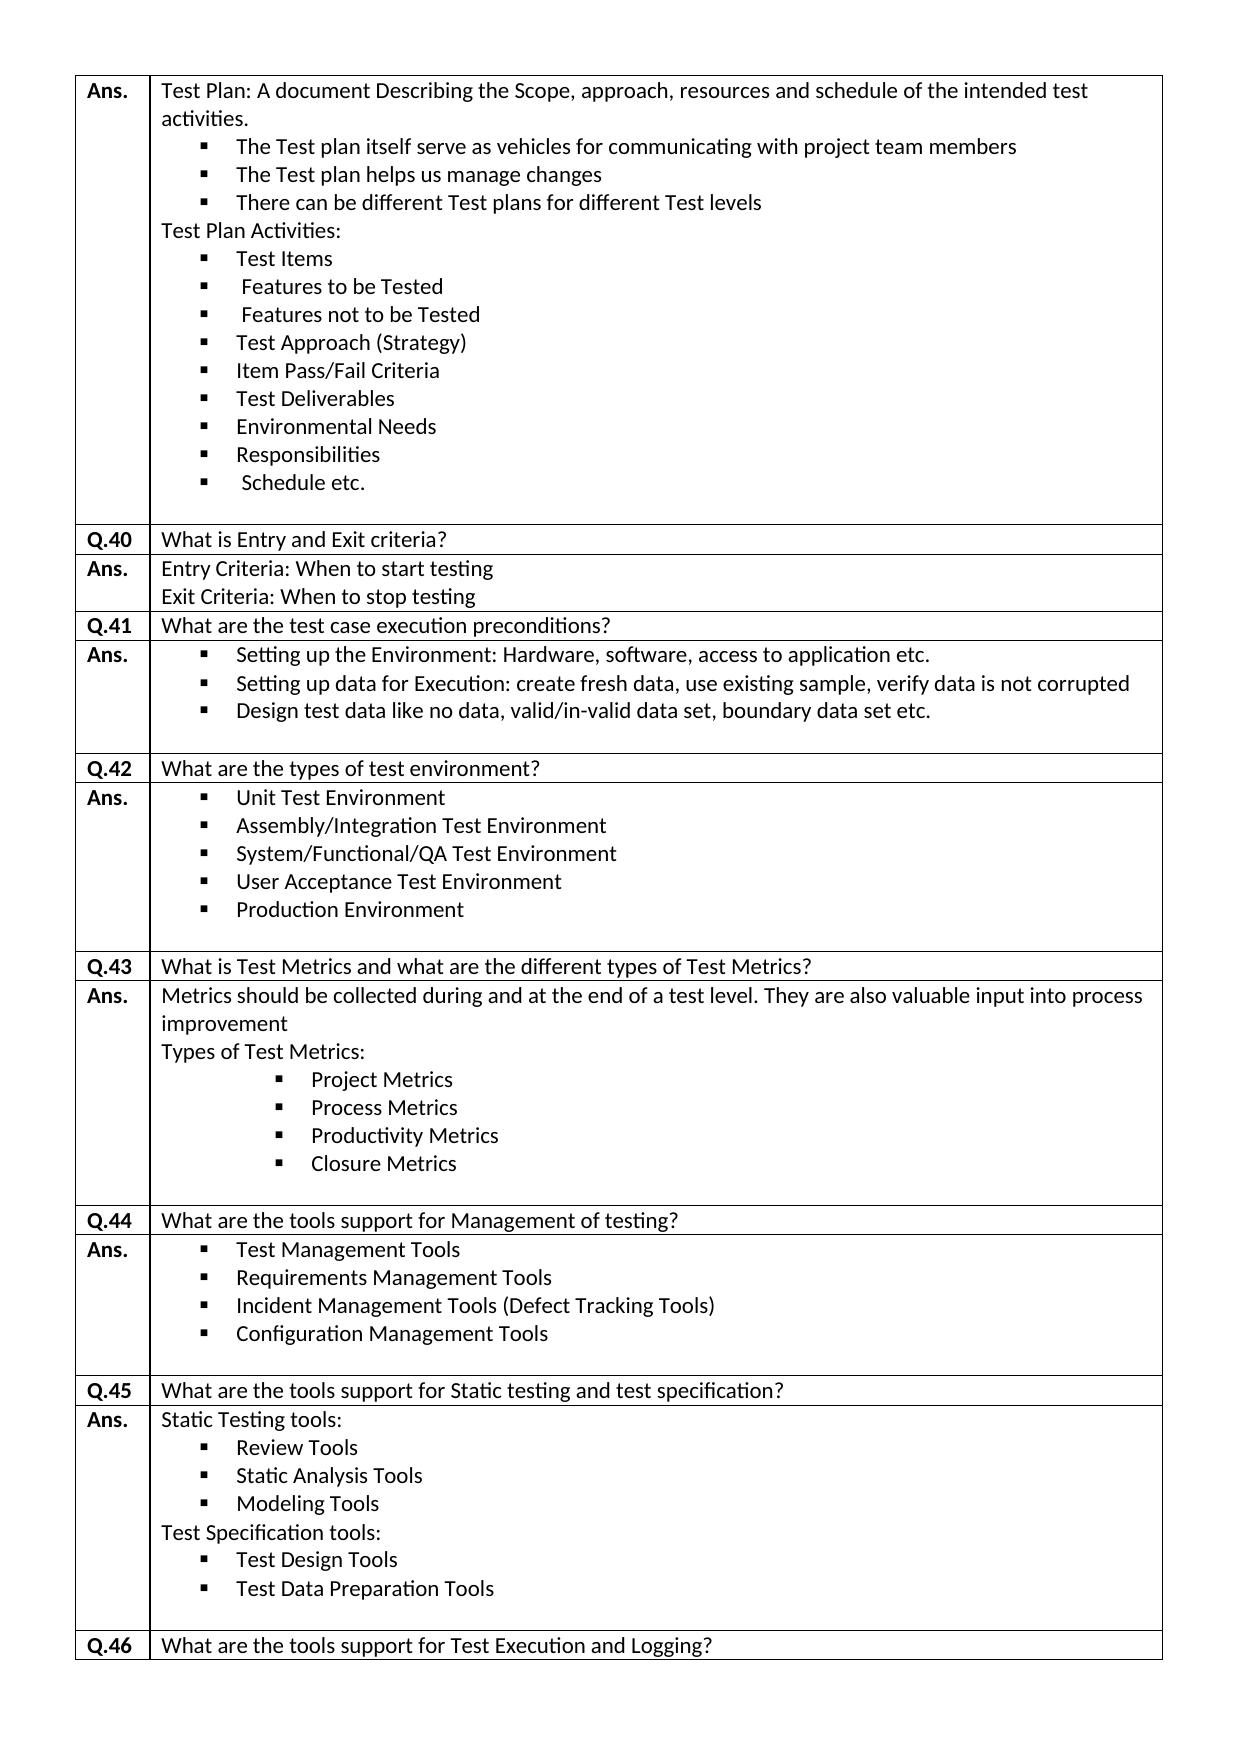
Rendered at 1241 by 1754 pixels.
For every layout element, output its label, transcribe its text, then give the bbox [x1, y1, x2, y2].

table_cell Ans. [76, 783, 149, 951]
table_cell Q.46 [76, 1631, 149, 1659]
table_cell Entry Criteria: When to start testing Exit Criteria: When to stop testing [151, 555, 1162, 611]
table_cell Static Testing tools: Review Tools Static Analysis Tools Modeling Tools Test Specification tools: Test Design Tools Test Data Preparation Tools [151, 1406, 1162, 1630]
table_cell Q.44 [76, 1206, 149, 1234]
table_cell Test Plan: A document Describing the Scope, approach, resources and schedule of the intended test activities. The Test plan itself serve as vehicles for communicating with project team members The Test plan helps us manage changes There can be different Test plans for different Test levels Test Plan Activities: Test Items Features to be Tested Features not to be Tested Test Approach (Strategy) Item Pass/Fail Criteria Test Deliverables Environmental Needs Responsibilities Schedule etc. [151, 76, 1162, 524]
table_cell Ans. [76, 981, 149, 1205]
table_cell Metrics should be collected during and at the end of a test level. They are also valuable input into process improvement Types of Test Metrics: Project Metrics Process Metrics Productivity Metrics Closure Metrics [151, 981, 1162, 1205]
table_cell Ans. [76, 1406, 149, 1630]
table_cell Q.42 [76, 754, 149, 782]
table_cell Test Management Tools Requirements Management Tools Incident Management Tools (Defect Tracking Tools) Configuration Management Tools [151, 1235, 1162, 1375]
table_cell Q.41 [76, 612, 149, 639]
table_cell Ans. [76, 641, 149, 753]
table_cell Ans. [76, 76, 149, 524]
table_cell Q.43 [76, 952, 149, 980]
table_cell What are the tools support for Static testing and test specification? [151, 1376, 1162, 1404]
table_cell What are the tools support for Test Execution and Logging? [151, 1631, 1162, 1659]
table_cell What is Entry and Exit criteria? [151, 525, 1162, 553]
table_cell Unit Test Environment Assembly/Integration Test Environment System/Functional/QA Test Environment User Acceptance Test Environment Production Environment [151, 783, 1162, 951]
table_cell Q.45 [76, 1376, 149, 1404]
table_cell Q.40 [76, 525, 149, 553]
table_cell Ans. [76, 1235, 149, 1375]
table_cell What is Test Metrics and what are the different types of Test Metrics? [151, 952, 1162, 980]
table_cell Ans. [76, 555, 149, 611]
table_cell What are the tools support for Management of testing? [151, 1206, 1162, 1234]
table_cell Setting up the Environment: Hardware, software, access to application etc. Setting up data for Execution: create fresh data, use existing sample, verify data is not corrupted Design test data like no data, valid/in-valid data set, boundary data set etc. [151, 641, 1162, 753]
table_cell What are the types of test environment? [151, 754, 1162, 782]
table_cell What are the test case execution preconditions? [151, 612, 1162, 639]
